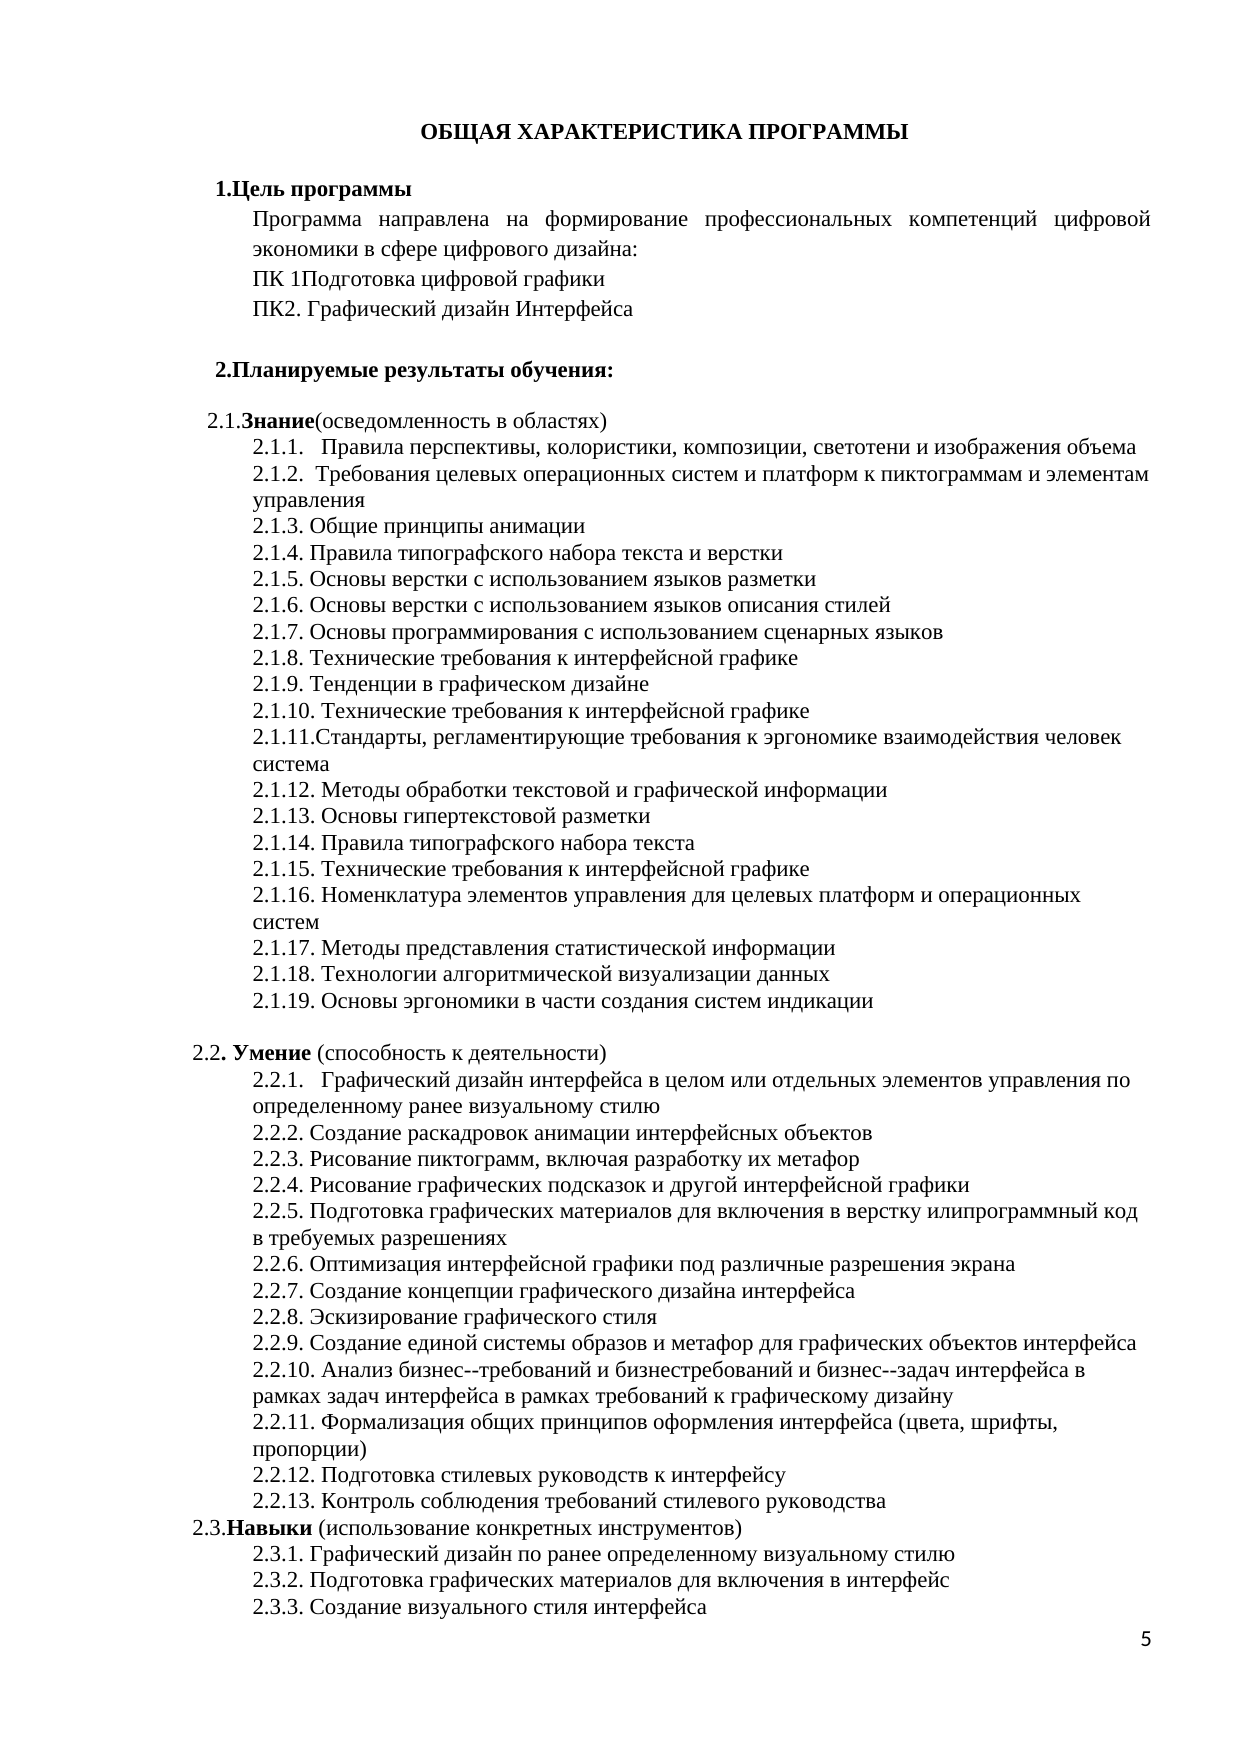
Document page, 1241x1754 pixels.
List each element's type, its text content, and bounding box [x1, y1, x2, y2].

text 2.1.18. Технологии алгоритмической визуализации данных [252, 960, 1152, 987]
text 2.2. Умение (способность к деятельности) [192, 1039, 1152, 1066]
text 2.1.9. Тенденции в графическом дизайне [252, 671, 1152, 697]
text ОБЩАЯ ХАРАКТЕРИСТИКА ПРОГРАММЫ [177, 118, 1152, 144]
list 2.Планируемые результаты обучения: [215, 356, 1152, 382]
text 2.1.1. Правила перспективы, колористики, композиции, светотени и изображения объема [252, 433, 1152, 460]
text 2.2.11. Формализация общих принципов оформления интерфейса (цвета, шрифты, пропорции) [252, 1408, 1152, 1461]
text 2.1.7. Основы программирования с использованием сценарных языков [252, 618, 1152, 644]
text 2.2.4. Рисование графических подсказок и другой интерфейсной графики [252, 1171, 1152, 1198]
text 2.1.4. Правила типографского набора текста и верстки [252, 539, 1152, 565]
text 2.1.13. Основы гипертекстовой разметки [252, 802, 1152, 829]
text 2.1.Знание(осведомленность в областях) [207, 407, 1152, 433]
text 2.1.8. Технические требования к интерфейсной графике [252, 644, 1152, 671]
list ПК 1Подготовка цифровой графики [252, 265, 1152, 292]
list 1.Цель программы [215, 175, 1152, 201]
text 2.3.2. Подготовка графических материалов для включения в интерфейс [252, 1567, 1152, 1593]
text 2.2.1. Графический дизайн интерфейса в целом или отдельных элементов управления по определенному ранее визуальному стилю [252, 1066, 1152, 1118]
text 2.3.Навыки (использование конкретных инструментов) [192, 1514, 1152, 1540]
text 2.3.3. Создание визуального стиля интерфейса [252, 1593, 1152, 1619]
text 2.1.14. Правила типографского набора текста [252, 829, 1152, 855]
list Программа направлена на формирование профессиональных компетенций цифровой экономики в сфере цифрового дизайна: [252, 205, 1152, 261]
text 2.1.6. Основы верстки с использованием языков описания стилей [252, 591, 1152, 618]
text 2.2.8. Эскизирование графического стиля [252, 1303, 1152, 1329]
text 2.2.6. Оптимизация интерфейсной графики под различные разрешения экрана [252, 1250, 1152, 1277]
text 2.3.1. Графический дизайн по ранее определенному визуальному стилю [252, 1540, 1152, 1567]
text 2.2.13. Контроль соблюдения требований стилевого руководства [252, 1487, 1152, 1514]
text 2.1.5. Основы верстки с использованием языков разметки [252, 565, 1152, 591]
text 2.1.16. Номенклатура элементов управления для целевых платформ и операционных систем [252, 881, 1152, 934]
text 2.1.15. Технические требования к интерфейсной графике [252, 855, 1152, 881]
text 2.1.10. Технические требования к интерфейсной графике [252, 697, 1152, 723]
text 2.1.3. Общие принципы анимации [252, 512, 1152, 539]
text 2.1.12. Методы обработки текстовой и графической информации [252, 776, 1152, 802]
text 2.2.3. Рисование пиктограмм, включая разработку их метафор [252, 1145, 1152, 1171]
text 2.2.12. Подготовка стилевых руководств к интерфейсу [252, 1461, 1152, 1487]
text 2.2.7. Создание концепции графического дизайна интерфейса [252, 1277, 1152, 1303]
text 2.2.2. Создание раскадровок анимации интерфейсных объектов [252, 1118, 1152, 1145]
text 2.1.11.Стандарты, регламентирующие требования к эргономике взаимодействия человек система [252, 723, 1152, 776]
text 2.2.10. Анализ бизнес--требований и бизнестребований и бизнес--задач интерфейса в рамках задач интерфейса в рамках требований к графическому дизайну [252, 1356, 1152, 1408]
text 2.1.17. Методы представления статистической информации [252, 934, 1152, 960]
text 2.2.5. Подготовка графических материалов для включения в верстку илипрограммный код в требуемых разрешениях [252, 1198, 1152, 1250]
list ПК2. Графический дизайн Интерфейса [252, 296, 1152, 322]
text 2.1.19. Основы эргономики в части создания систем индикации [252, 987, 1152, 1013]
text 2.1.2. Требования целевых операционных систем и платформ к пиктограммам и элементам управления [252, 460, 1152, 512]
text 2.2.9. Создание единой системы образов и метафор для графических объектов интерфейса [252, 1329, 1152, 1356]
